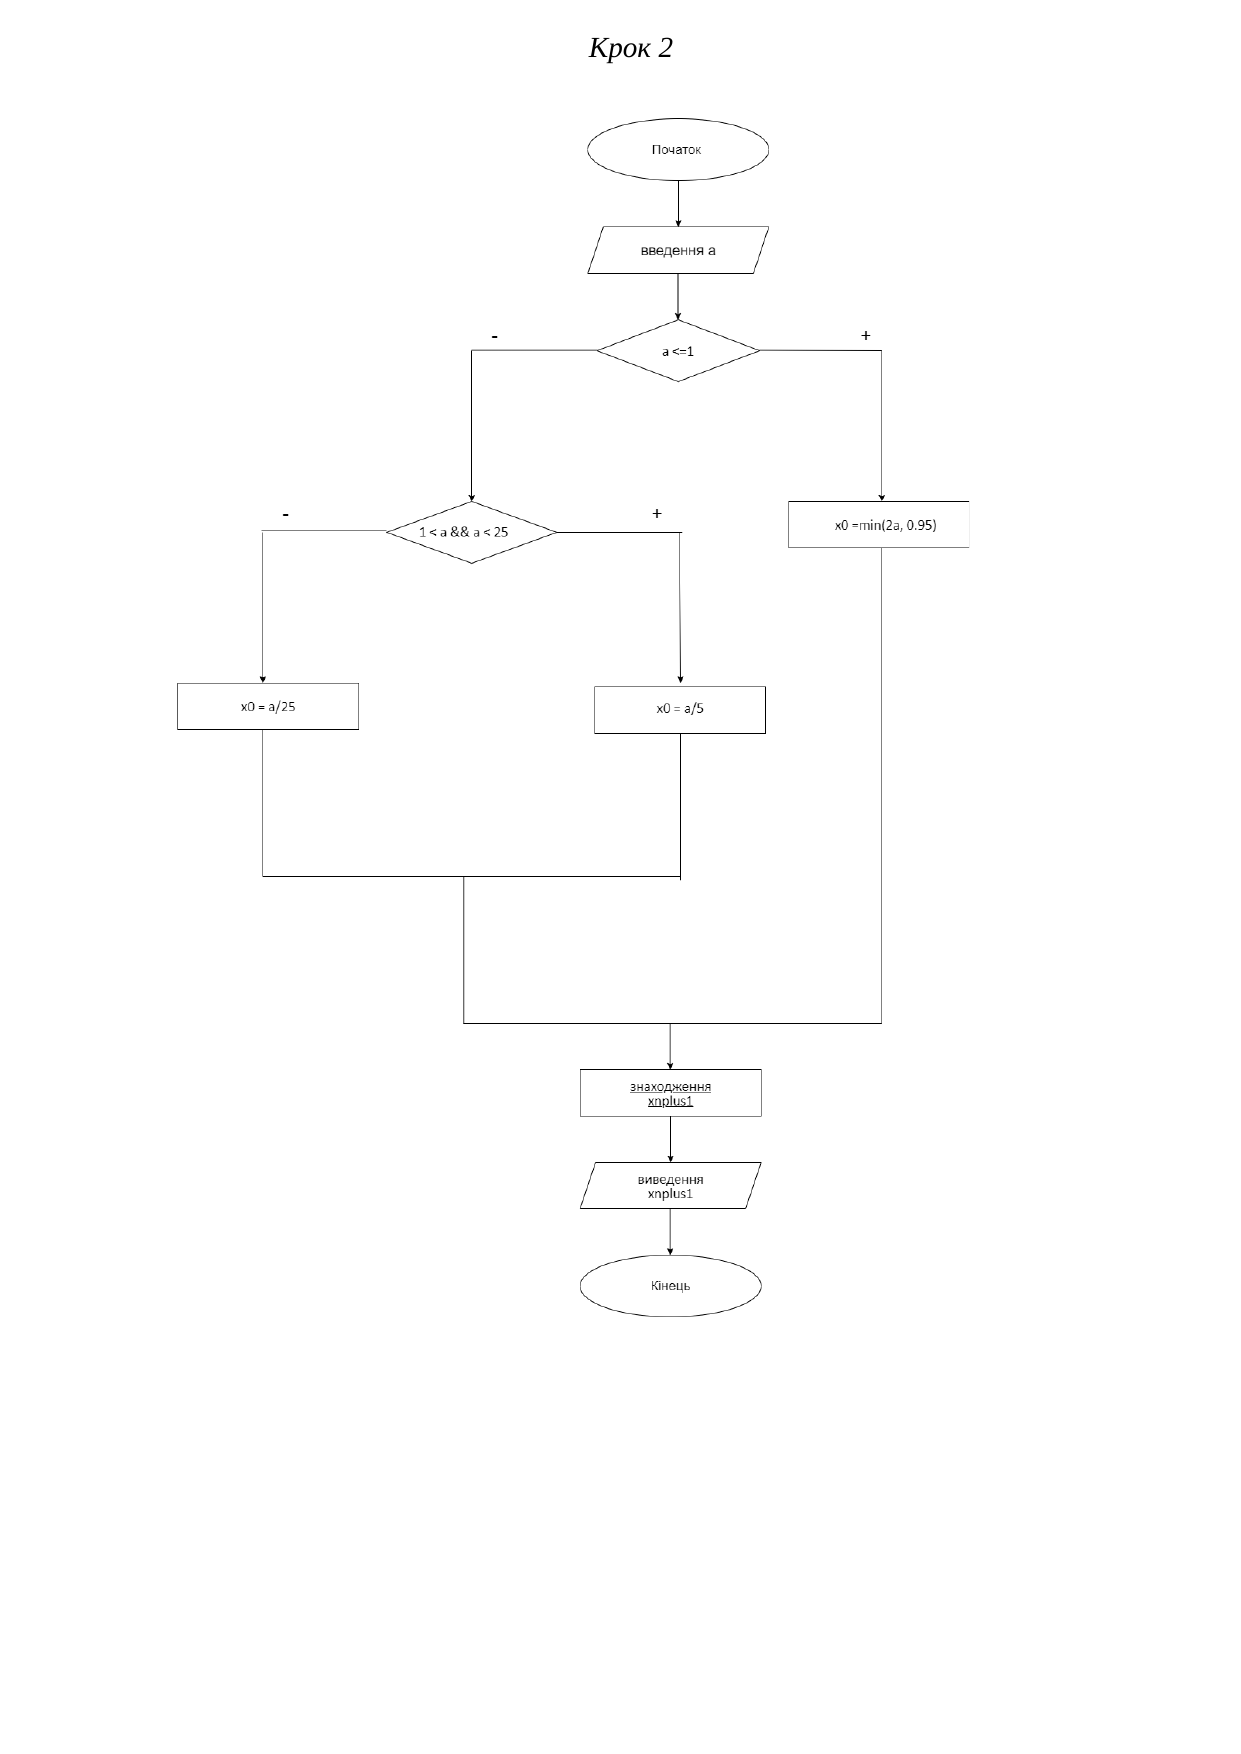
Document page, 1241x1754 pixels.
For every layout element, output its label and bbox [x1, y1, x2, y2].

picture [177, 118, 970, 1317]
